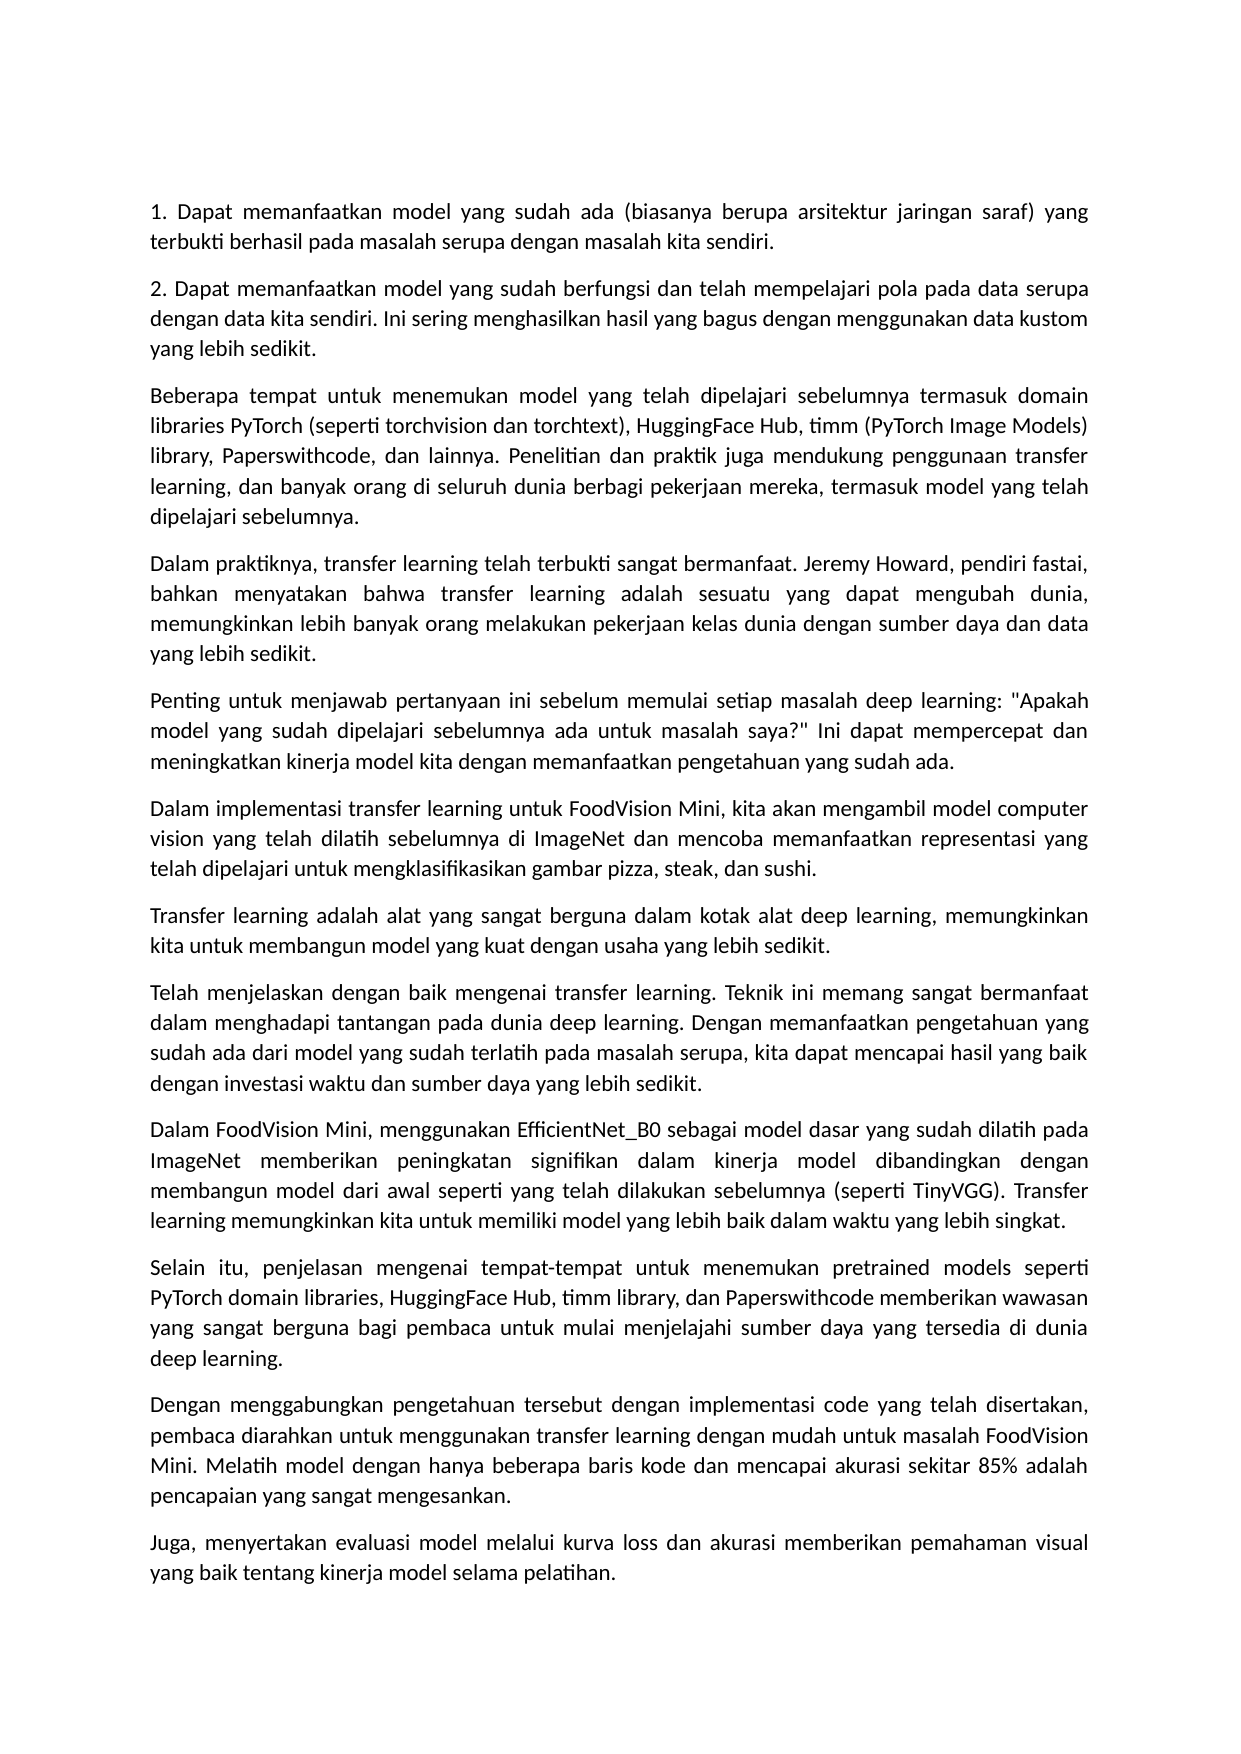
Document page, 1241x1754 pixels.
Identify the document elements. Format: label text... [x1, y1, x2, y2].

text Penting untuk menjawab pertanyaan ini sebelum memulai setiap masalah deep learning: "Apakah model yang sudah dipelajari sebelumnya ada untuk masalah saya?" Ini dapat mempercepat dan meningkatkan kinerja model kita dengan memanfaatkan pengetahuan yang sudah ada. [150, 686, 1090, 775]
text Juga, menyertakan evaluasi model melalui kurva loss dan akurasi memberikan pemahaman visual yang baik tentang kinerja model selama pelatihan. [150, 1528, 1090, 1586]
text Dalam praktiknya, transfer learning telah terbukti sangat bermanfaat. Jeremy Howard, pendiri fastai, bahkan menyatakan bahwa transfer learning adalah sesuatu yang dapat mengubah dunia, memungkinkan lebih banyak orang melakukan pekerjaan kelas dunia dengan sumber daya dan data yang lebih sedikit. [150, 549, 1090, 668]
text 2. Dapat memanfaatkan model yang sudah berfungsi dan telah mempelajari pola pada data serupa dengan data kita sendiri. Ini sering menghasilkan hasil yang bagus dengan menggunakan data kustom yang lebih sedikit. [150, 274, 1090, 362]
text Dengan menggabungkan pengetahuan tersebut dengan implementasi code yang telah disertakan, pembaca diarahkan untuk menggunakan transfer learning dengan mudah untuk masalah FoodVision Mini. Melatih model dengan hanya beberapa baris kode dan mencapai akurasi sekitar 85% adalah pencapaian yang sangat mengesankan. [150, 1391, 1090, 1509]
text Telah menjelaskan dengan baik mengenai transfer learning. Teknik ini memang sangat bermanfaat dalam menghadapi tantangan pada dunia deep learning. Dengan memanfaatkan pengetahuan yang sudah ada dari model yang sudah terlatih pada masalah serupa, kita dapat mencapai hasil yang baik dengan investasi waktu dan sumber daya yang lebih sedikit. [150, 978, 1090, 1097]
text Dalam implementasi transfer learning untuk FoodVision Mini, kita akan mengambil model computer vision yang telah dilatih sebelumnya di ImageNet dan mencoba memanfaatkan representasi yang telah dipelajari untuk mengklasifikasikan gambar pizza, steak, dan sushi. [150, 794, 1090, 882]
text Selain itu, penjelasan mengenai tempat-tempat untuk menemukan pretrained models seperti PyTorch domain libraries, HuggingFace Hub, timm library, dan Paperswithcode memberikan wawasan yang sangat berguna bagi pembaca untuk mulai menjelajahi sumber daya yang tersedia di dunia deep learning. [150, 1253, 1090, 1372]
text 1. Dapat memanfaatkan model yang sudah ada (biasanya berupa arsitektur jaringan saraf) yang terbukti berhasil pada masalah serupa dengan masalah kita sendiri. [150, 197, 1090, 255]
text Dalam FoodVision Mini, menggunakan EfficientNet_B0 sebagai model dasar yang sudah dilatih pada ImageNet memberikan peningkatan signifikan dalam kinerja model dibandingkan dengan membangun model dari awal seperti yang telah dilakukan sebelumnya (seperti TinyVGG). Transfer learning memungkinkan kita untuk memiliki model yang lebih baik dalam waktu yang lebih singkat. [150, 1116, 1090, 1234]
text Transfer learning adalah alat yang sangat berguna dalam kotak alat deep learning, memungkinkan kita untuk membangun model yang kuat dengan usaha yang lebih sedikit. [150, 901, 1090, 959]
text Beberapa tempat untuk menemukan model yang telah dipelajari sebelumnya termasuk domain libraries PyTorch (seperti torchvision dan torchtext), HuggingFace Hub, timm (PyTorch Image Models) library, Paperswithcode, dan lainnya. Penelitian dan praktik juga mendukung penggunaan transfer learning, dan banyak orang di seluruh dunia berbagi pekerjaan mereka, termasuk model yang telah dipelajari sebelumnya. [150, 381, 1090, 530]
